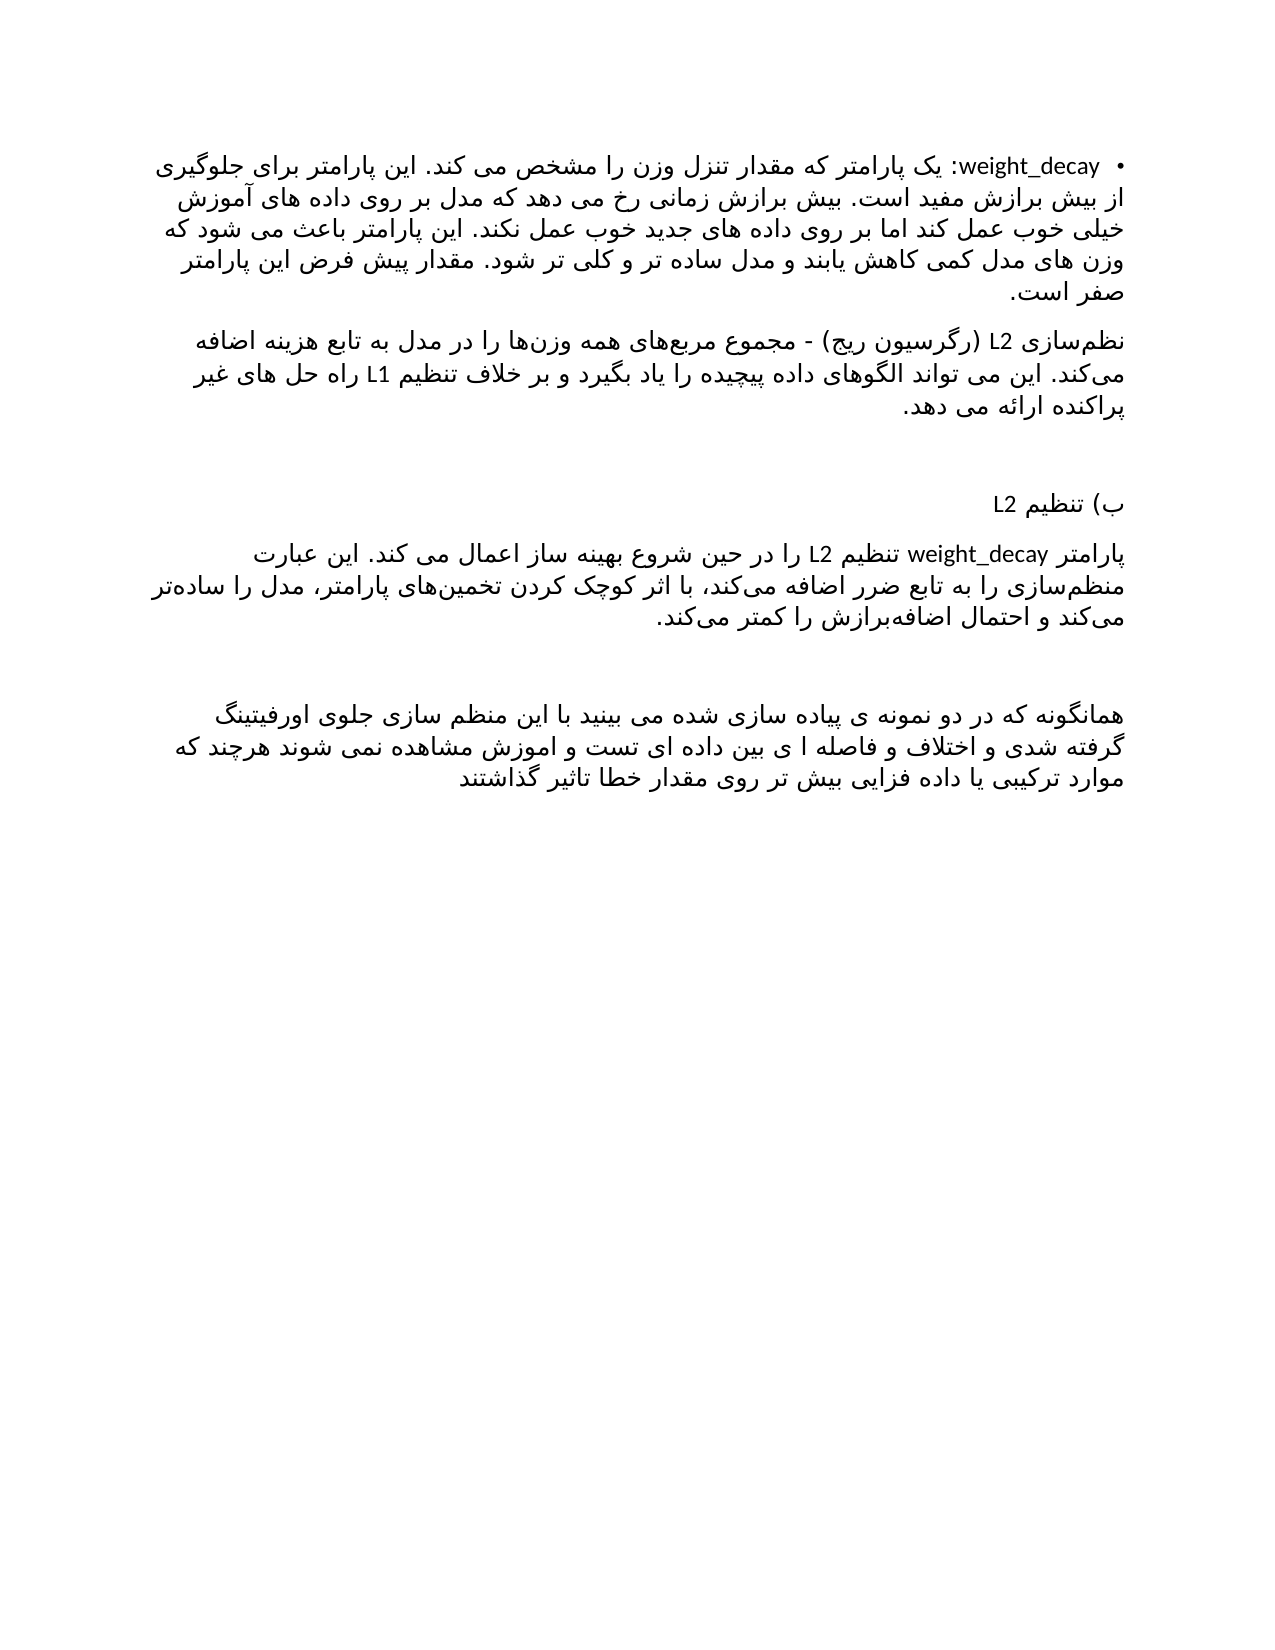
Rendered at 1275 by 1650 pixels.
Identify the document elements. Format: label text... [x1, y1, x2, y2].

text • weight_decay: یک پارامتر که مقدار تنزل وزن را مشخص می کند. این پارامتر برای جلوگیری از بیش برازش مفید است. بیش برازش زمانی رخ می دهد که مدل بر روی داده های آموزش خیلی خوب عمل کند اما بر روی داده های جدید خوب عمل نکند. این پارامتر باعث می شود که وزن های مدل کمی کاهش یابند و مدل ساده تر و کلی تر شود. مقدار پیش فرض این پارامتر صفر است. [150, 150, 1125, 306]
text نظم‌سازی L2 (رگرسیون ریج) - مجموع مربع‌های همه وزن‌ها را در مدل به تابع هزینه اضافه می‌کند. این می تواند الگوهای داده پیچیده را یاد بگیرد و بر خلاف تنظیم L1 راه حل های غیر پراکنده ارائه می دهد. [150, 325, 1125, 420]
text ب) تنظیم L2 [150, 489, 1125, 519]
text همانگونه که در دو نمونه ی پیاده سازی شده می بینید با این منظم سازی جلوی اورفیتینگ گرفته شدی و اختلاف و فاصله ا ی بین داده ای تست و اموزش مشاهده نمی شوند هرچند که موارد ترکیبی یا داده فزایی بیش تر روی مقدار خطا تاثیر گذاشتند [150, 700, 1125, 792]
text پارامتر weight_decay تنظیم L2 را در حین شروع بهینه ساز اعمال می کند. این عبارت منظم‌سازی را به تابع ضرر اضافه می‌کند، با اثر کوچک کردن تخمین‌های پارامتر، مدل را ساده‌تر می‌کند و احتمال اضافه‌برازش را کمتر می‌کند. [150, 538, 1125, 632]
